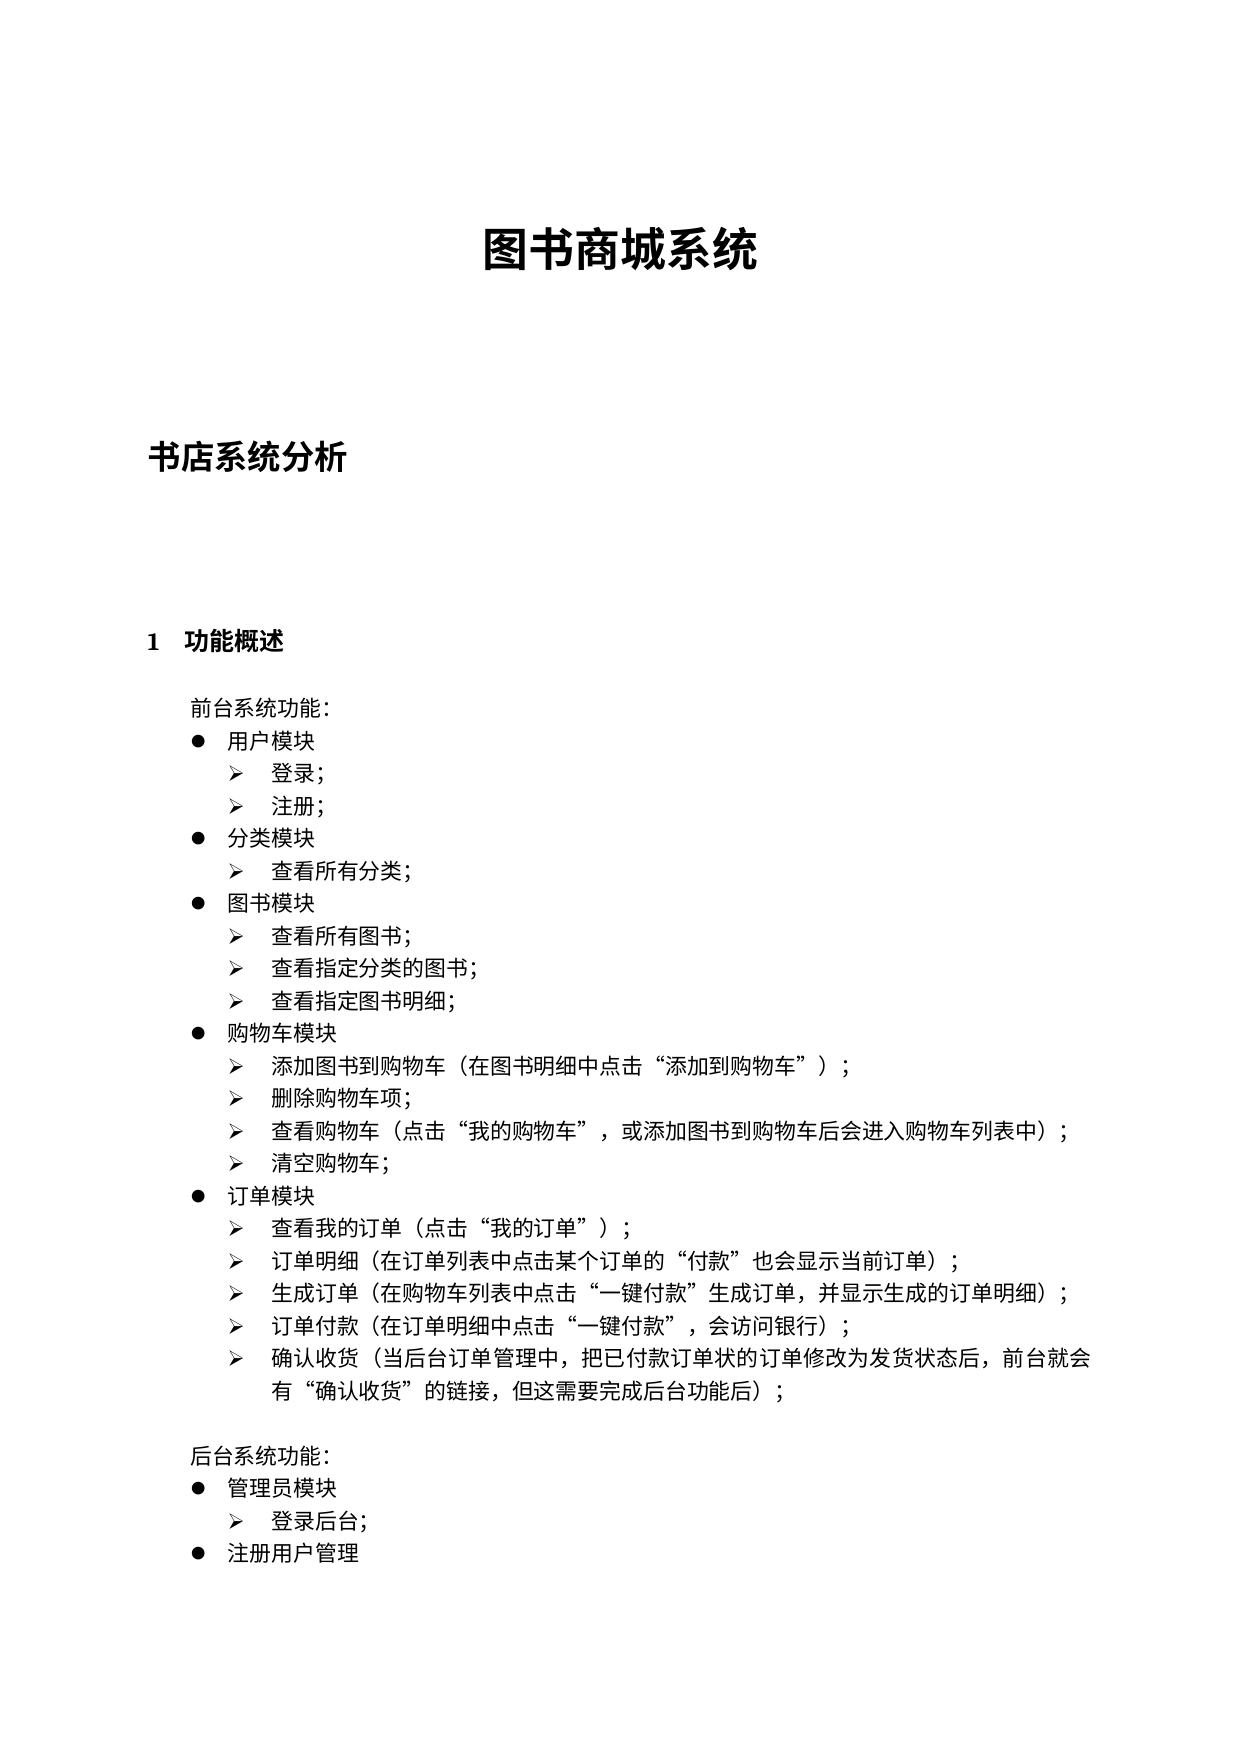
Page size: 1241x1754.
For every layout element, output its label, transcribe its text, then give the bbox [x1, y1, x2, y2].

list 添加图书到购物车（在图书明细中点击“添加到购物车”）； [227, 1048, 1092, 1081]
list 清空购物车； [227, 1146, 1092, 1178]
list 查看指定分类的图书； [227, 951, 1092, 983]
list 订单明细（在订单列表中点击某个订单的“付款”也会显示当前订单）； [227, 1243, 1092, 1276]
list 查看所有图书； [227, 918, 1092, 951]
list 删除购物车项； [227, 1081, 1092, 1113]
subtitle 图书商城系统 [148, 197, 1092, 295]
subtitle 书店系统分析 [148, 423, 1092, 488]
list 查看我的订单（点击“我的订单”）； [227, 1211, 1092, 1243]
list 管理员模块 [190, 1471, 1092, 1503]
list 分类模块 [190, 821, 1092, 853]
text 前台系统功能： [148, 691, 1092, 723]
list 登录； [227, 756, 1092, 788]
list 查看指定图书明细； [227, 983, 1092, 1016]
list 生成订单（在购物车列表中点击“一键付款”生成订单，并显示生成的订单明细）； [227, 1276, 1092, 1308]
text 后台系统功能： [148, 1438, 1092, 1471]
subtitle 1 功能概述 [148, 607, 1092, 672]
list 购物车模块 [190, 1016, 1092, 1048]
list 注册； [227, 788, 1092, 821]
list 查看所有分类； [227, 853, 1092, 886]
list 登录后台； [227, 1503, 1092, 1536]
list 订单模块 [190, 1178, 1092, 1211]
list 图书模块 [190, 886, 1092, 918]
list 确认收货（当后台订单管理中，把已付款订单状的订单修改为发货状态后，前台就会有“确认收货”的链接，但这需要完成后台功能后）； [227, 1341, 1092, 1406]
list 注册用户管理 [190, 1536, 1092, 1568]
list 订单付款（在订单明细中点击“一键付款”，会访问银行）； [227, 1308, 1092, 1341]
list 用户模块 [190, 723, 1092, 756]
list 查看购物车（点击“我的购物车”，或添加图书到购物车后会进入购物车列表中）； [227, 1113, 1092, 1146]
